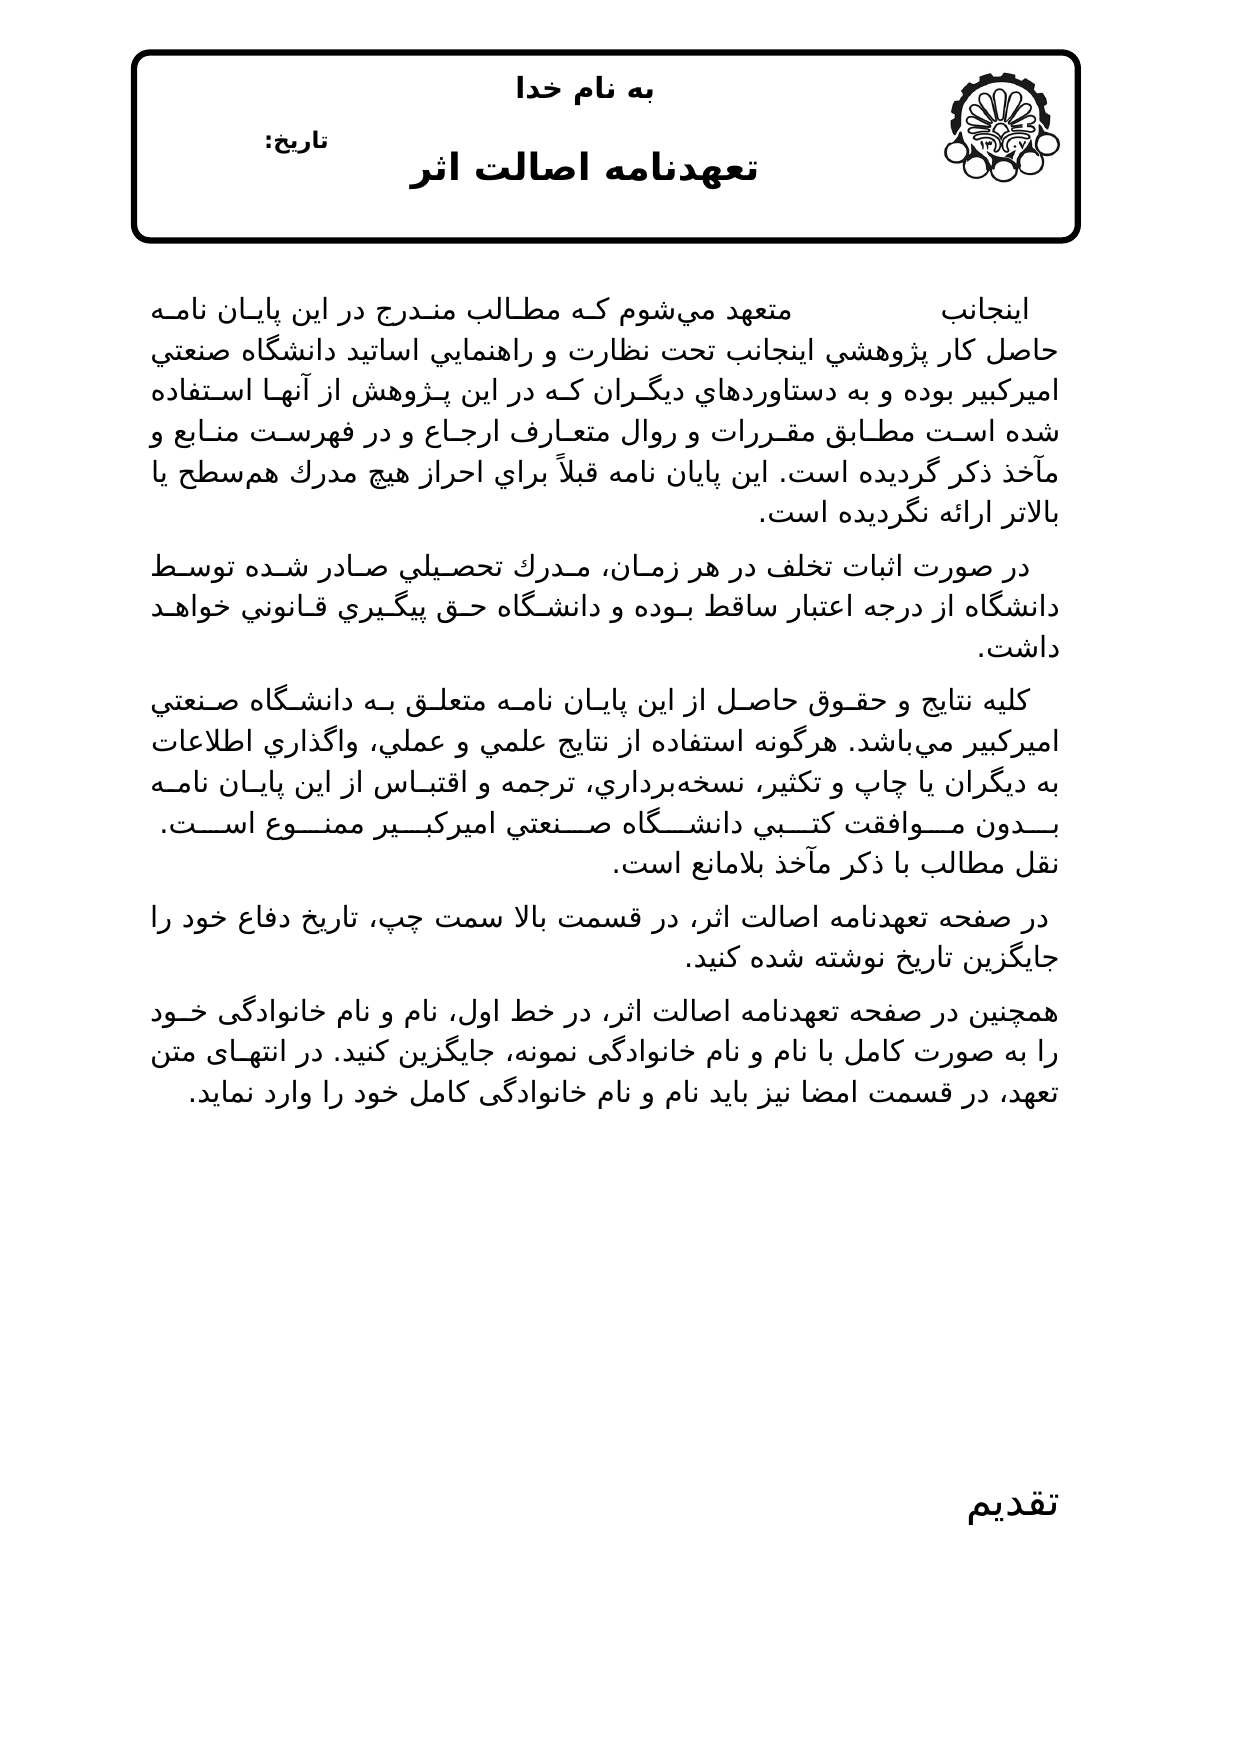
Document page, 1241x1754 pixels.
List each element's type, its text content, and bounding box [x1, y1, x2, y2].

text در صورت اثبات تخلف در هر زمان، مدرك تحصيلي صادر شده توسط دانشگاه از درجه اعتبار ساقط بوده و دانشگاه حق پيگيري قانوني خواهد داشت. [150, 549, 1060, 664]
text همچنین در صفحه تعهدنامه اصالت اثر، در خط اول، نام و نام خانوادگی خود را به صورت کامل با نام و نام خانوادگی نمونه، جایگزین کنید. در انتهای متن تعهد، در قسمت امضا نیز باید نام و نام خانوادگی کامل خود را وارد نماید. [150, 994, 1060, 1109]
picture [942, 70, 1061, 183]
text اينجانب متعهد مي‌شوم كه مطالب مندرج در اين پايان نامه حاصل كار پژوهشي اينجانب تحت نظارت و راهنمايي اساتيد دانشگاه صنعتي اميركبير بوده و به دستاوردهاي ديگران كه در اين پژوهش از آنها استفاده شده است مطابق مقررات و روال متعارف ارجاع و در فهرست منابع و مآخذ ذكر گرديده است. اين پایان نامه قبلاً براي احراز هيچ مدرك هم‌سطح يا بالاتر ارائه نگرديده است. [150, 292, 1060, 530]
text تقدیم [150, 1477, 1060, 1526]
text در صفحه تعهدنامه اصالت اثر، در قسمت بالا سمت چپ، تاریخ دفاع خود را جایگزین تاریخ نوشته شده کنید. [150, 900, 1060, 974]
text كليه نتايج و حقوق حاصل از اين پایان نامه متعلق به دانشگاه صنعتي اميركبير مي‌باشد. هرگونه استفاده از نتايج علمي و عملي، واگذاري اطلاعات به ديگران يا چاپ و تكثير، نسخه‌برداري، ترجمه و اقتباس از اين پایان نامه بدون موافقت كتبي دانشگاه صنعتي اميركبير ممنوع است. نقل مطالب با ذكر مآخذ بلامانع است. [150, 684, 1060, 881]
